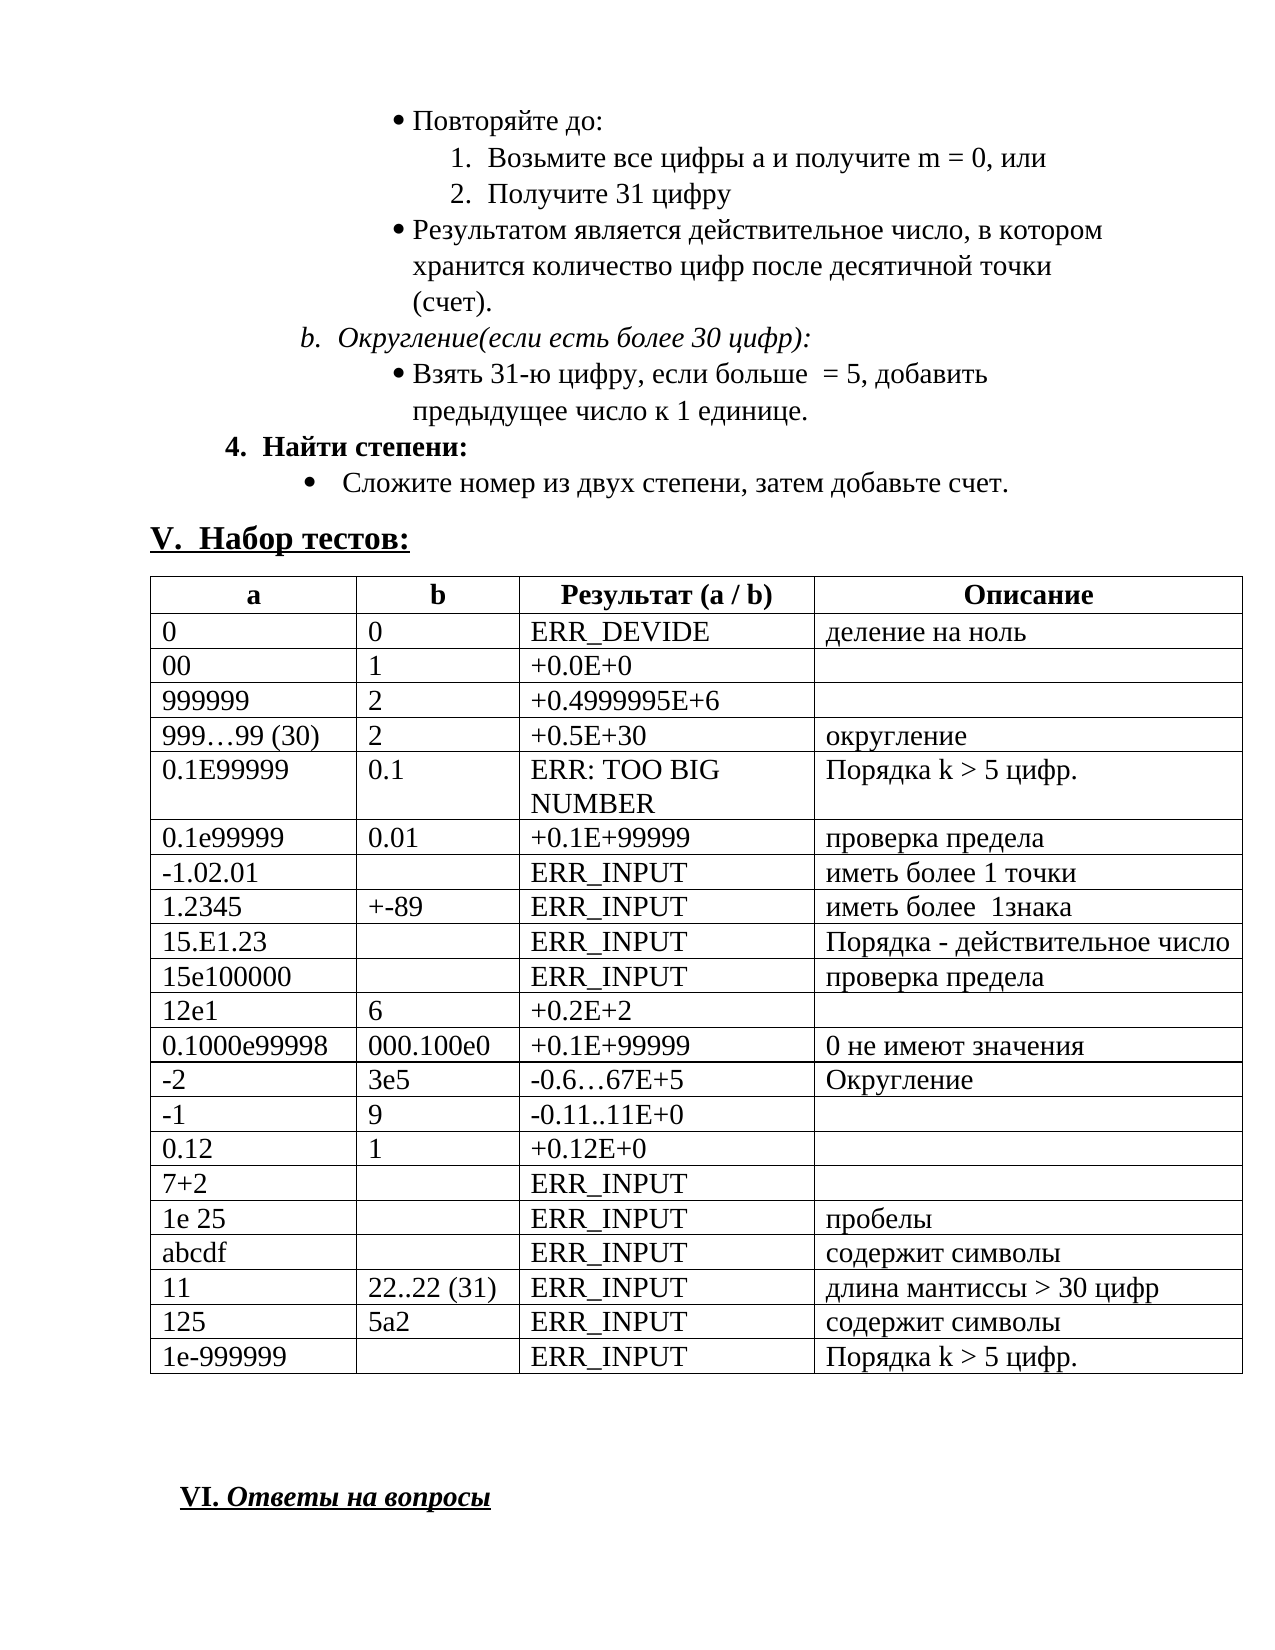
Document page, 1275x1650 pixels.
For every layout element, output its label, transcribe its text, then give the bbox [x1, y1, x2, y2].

table_cell деление на ноль [815, 614, 1242, 647]
table_cell -1 [151, 1097, 356, 1131]
table_cell ERR_INPUT [520, 1235, 814, 1269]
table_cell [357, 1201, 519, 1234]
table_cell 0.12 [151, 1132, 356, 1165]
table_cell 0 [151, 614, 356, 647]
table_cell округление [815, 718, 1242, 751]
table_cell [815, 1166, 1242, 1200]
list Сложите номер из двух степени, затем добавьте счет. [304, 465, 1125, 499]
table_cell [815, 993, 1242, 1027]
table_cell Порядка - действительное число [815, 924, 1242, 958]
table_cell иметь более 1 точки [815, 855, 1242, 888]
table_cell 1 [357, 1132, 519, 1165]
table_cell 0.01 [357, 820, 519, 854]
table_cell ERR_INPUT [520, 1201, 814, 1234]
table_cell +0.0E+0 [520, 649, 814, 682]
table_cell ERR_INPUT [520, 924, 814, 958]
table_cell 22..22 (31) [357, 1270, 519, 1303]
table_cell 7+2 [151, 1166, 356, 1200]
table_cell пробелы [815, 1201, 1242, 1234]
table_cell 0.1E99999 [151, 752, 356, 819]
list Повторяйте до: [394, 103, 1125, 137]
text V. Набор тестов: [150, 518, 1125, 556]
table_cell +0.2E+2 [520, 993, 814, 1027]
table_cell [357, 855, 519, 888]
table_cell ERR_INPUT [520, 959, 814, 992]
table_cell -2 [151, 1063, 356, 1096]
table_cell 000.100e0 [357, 1028, 519, 1061]
table_cell 15e100000 [151, 959, 356, 992]
table_cell длина мантиссы > 30 цифр [815, 1270, 1242, 1303]
table_header Oписание [815, 577, 1242, 613]
table_cell 0 [357, 614, 519, 647]
table_cell 0 не имеют значения [815, 1028, 1242, 1061]
list Результатом является действительное число, в котором хранится количество цифр после десятичной точки (счет). [394, 212, 1125, 318]
table_cell ERR: TOO BIG NUMBER [520, 752, 814, 819]
list Возьмите все цифры a и получите m = 0, или [450, 140, 1125, 173]
table_cell +0.4999995E+6 [520, 683, 814, 717]
table_cell -0.6…67E+5 [520, 1063, 814, 1096]
table_cell [815, 649, 1242, 682]
list Найти степени: [225, 429, 1125, 463]
table_cell [815, 1097, 1242, 1131]
text VI. Ответы на вопросы [150, 1479, 1125, 1513]
table_cell 999…99 (30) [151, 718, 356, 751]
table_cell ERR_INPUT [520, 1270, 814, 1303]
list Округление(если есть более 30 цифр): [300, 321, 1125, 354]
table_cell 1e 25 [151, 1201, 356, 1234]
table_cell ERR_INPUT [520, 890, 814, 923]
table_cell [357, 1166, 519, 1200]
table_cell 999999 [151, 683, 356, 717]
table_cell ERR_INPUT [520, 1305, 814, 1338]
list Получите 31 цифру [450, 176, 1125, 209]
table_cell Порядка k > 5 цифр. [815, 752, 1242, 819]
table_cell abcdf [151, 1235, 356, 1269]
table_cell ERR_INPUT [520, 1166, 814, 1200]
table_cell содержит символы [815, 1305, 1242, 1338]
table_cell 1.2345 [151, 890, 356, 923]
table_cell 3e5 [357, 1063, 519, 1096]
table_cell ERR_DEVIDE [520, 614, 814, 647]
table_cell 11 [151, 1270, 356, 1303]
table_cell [357, 924, 519, 958]
table_header Результат (a / b) [520, 577, 814, 613]
table_cell 9 [357, 1097, 519, 1131]
table_cell +0.5E+30 [520, 718, 814, 751]
table_cell проверка предела [815, 820, 1242, 854]
table_cell 0.1e99999 [151, 820, 356, 854]
table_cell +0.1E+99999 [520, 1028, 814, 1061]
table_cell 1 [357, 649, 519, 682]
table_cell проверка предела [815, 959, 1242, 992]
table_cell 125 [151, 1305, 356, 1338]
table_cell [357, 959, 519, 992]
table_cell -1.02.01 [151, 855, 356, 888]
table_cell -0.11..11E+0 [520, 1097, 814, 1131]
table_cell ERR_INPUT [520, 855, 814, 888]
table_cell [815, 683, 1242, 717]
table_cell 5a2 [357, 1305, 519, 1338]
table_header b [357, 577, 519, 613]
table_cell 2 [357, 718, 519, 751]
table_cell 12e1 [151, 993, 356, 1027]
table_cell Округление [815, 1063, 1242, 1096]
table_cell [357, 1339, 519, 1373]
table_cell 1e-999999 [151, 1339, 356, 1373]
table_cell 2 [357, 683, 519, 717]
table_cell +0.12E+0 [520, 1132, 814, 1165]
table_cell +-89 [357, 890, 519, 923]
table_header a [151, 577, 356, 613]
table_cell 00 [151, 649, 356, 682]
table_cell иметь более 1знака [815, 890, 1242, 923]
table_cell 6 [357, 993, 519, 1027]
table_cell ERR_INPUT [520, 1339, 814, 1373]
table_cell 15.E1.23 [151, 924, 356, 958]
table_cell 0.1000e99998 [151, 1028, 356, 1061]
table_cell содержит символы [815, 1235, 1242, 1269]
list Взять 31-ю цифру, если больше = 5, добавить предыдущее число к 1 единице. [394, 357, 1125, 426]
table_cell +0.1E+99999 [520, 820, 814, 854]
table_cell 0.1 [357, 752, 519, 819]
table_cell [815, 1132, 1242, 1165]
table_cell [357, 1235, 519, 1269]
table_cell Порядка k > 5 цифр. [815, 1339, 1242, 1373]
